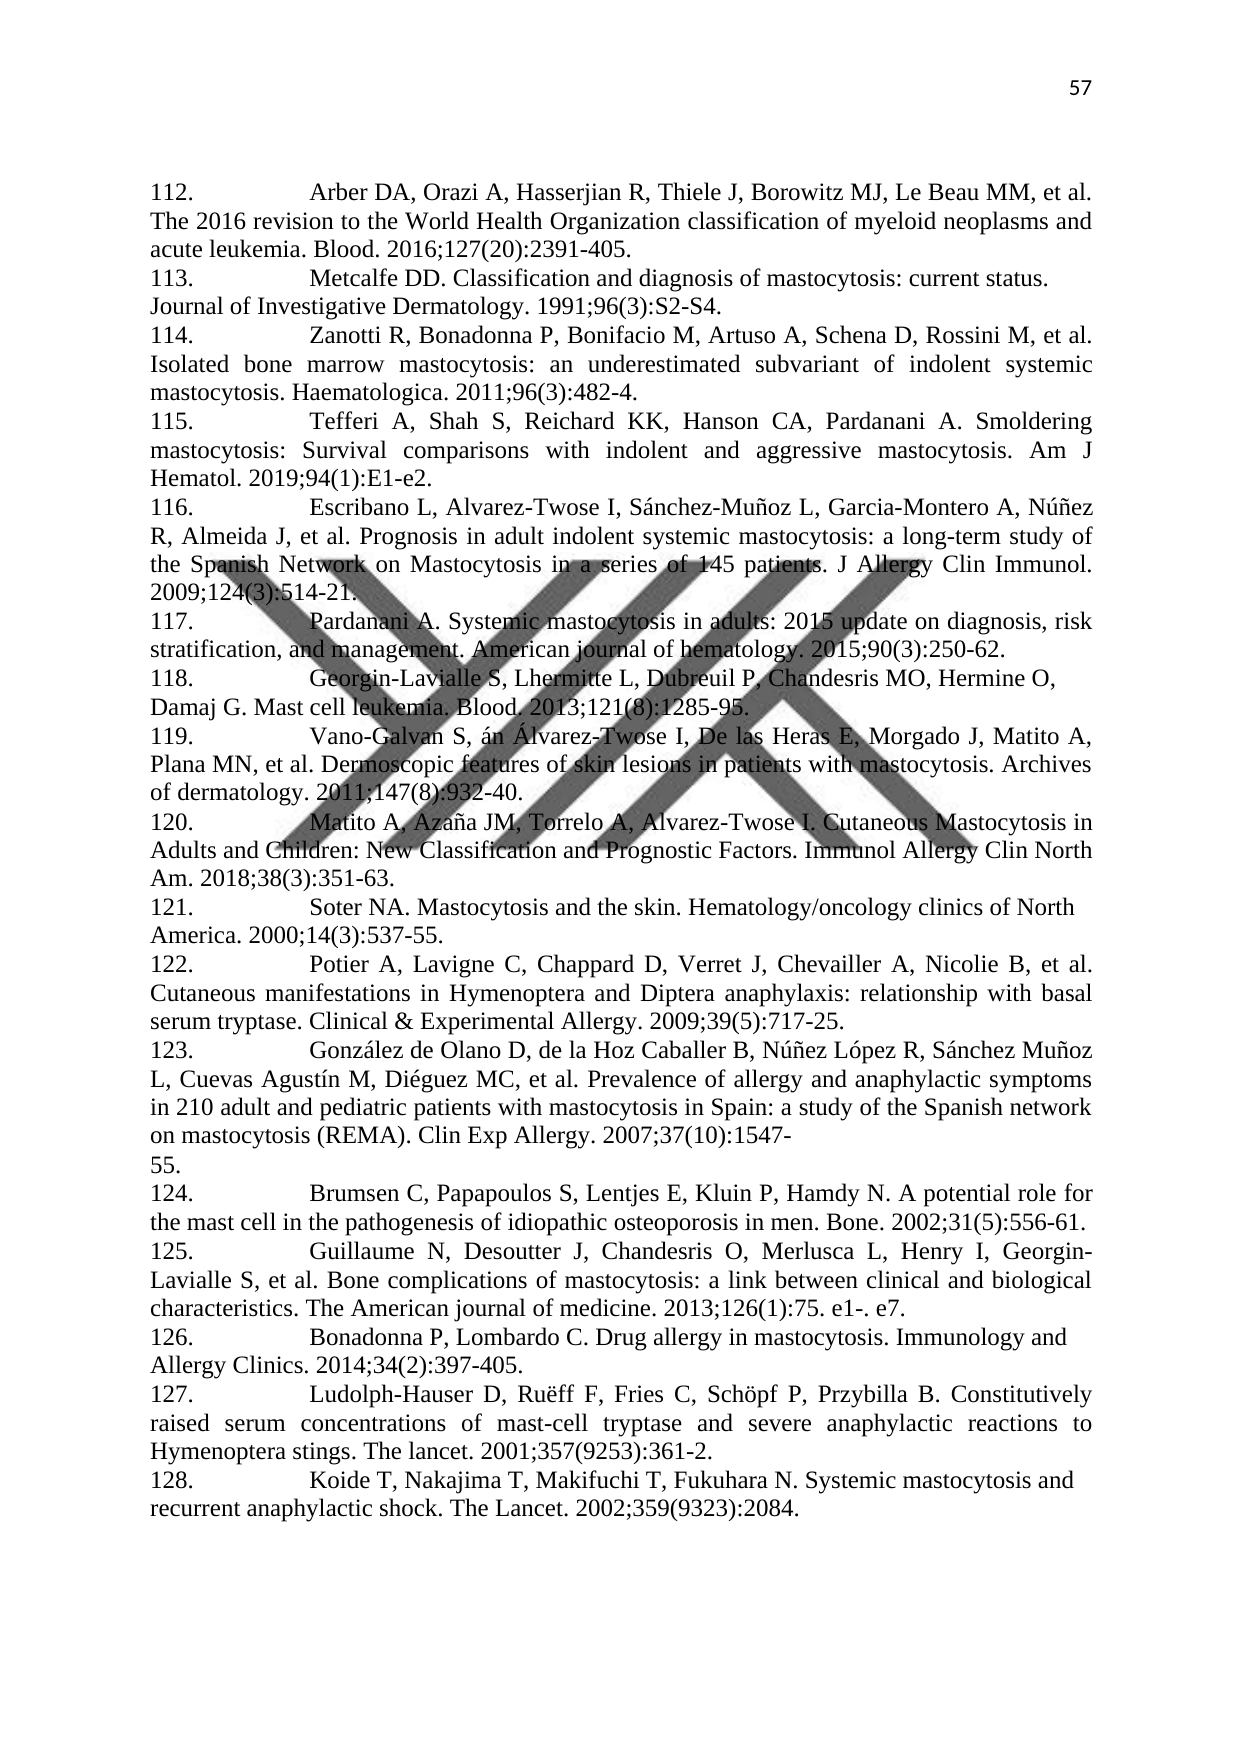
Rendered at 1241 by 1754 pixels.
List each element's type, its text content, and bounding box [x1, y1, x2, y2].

list Bonadonna P, Lombardo C. Drug allergy in mastocytosis. Immunology and Allergy Clinics. 2014;34(2):397-405. [150, 1323, 1094, 1379]
list Matito A, Azaña JM, Torrelo A, Alvarez-Twose I. Cutaneous Mastocytosis in Adults and Children: New Classification and Prognostic Factors. Immunol Allergy Clin North Am. 2018;38(3):351-63. [150, 808, 1094, 892]
list Guillaume N, Desoutter J, Chandesris O, Merlusca L, Henry I, Georgin-Lavialle S, et al. Bone complications of mastocytosis: a link between clinical and biological characteristics. The American journal of medicine. 2013;126(1):75. e1-. e7. [150, 1237, 1094, 1322]
list Brumsen C, Papapoulos S, Lentjes E, Kluin P, Hamdy N. A potential role for the mast cell in the pathogenesis of idiopathic osteoporosis in men. Bone. 2002;31(5):556-61. [150, 1179, 1094, 1236]
list Metcalfe DD. Classification and diagnosis of mastocytosis: current status. Journal of Investigative Dermatology. 1991;96(3):S2-S4. [150, 264, 1094, 320]
list Escribano L, Alvarez-Twose I, Sánchez-Muñoz L, Garcia-Montero A, Núñez R, Almeida J, et al. Prognosis in adult indolent systemic mastocytosis: a long-term study of the Spanish Network on Mastocytosis in a series of 145 patients. J Allergy Clin Immunol. 2009;124(3):514-21. [150, 493, 1094, 606]
list González de Olano D, de la Hoz Caballer B, Núñez López R, Sánchez Muñoz L, Cuevas Agustín M, Diéguez MC, et al. Prevalence of allergy and anaphylactic symptoms in 210 adult and pediatric patients with mastocytosis in Spain: a study of the Spanish network on mastocytosis (REMA). Clin Exp Allergy. 2007;37(10):1547- [150, 1036, 1094, 1149]
list Vano-Galvan S, án Álvarez-Twose I, De las Heras E, Morgado J, Matito A, Plana MN, et al. Dermoscopic features of skin lesions in patients with mastocytosis. Archives of dermatology. 2011;147(8):932-40. [150, 722, 1094, 806]
list Tefferi A, Shah S, Reichard KK, Hanson CA, Pardanani A. Smoldering mastocytosis: Survival comparisons with indolent and aggressive mastocytosis. Am J Hematol. 2019;94(1):E1-e2. [150, 407, 1094, 492]
list Potier A, Lavigne C, Chappard D, Verret J, Chevailler A, Nicolie B, et al. Cutaneous manifestations in Hymenoptera and Diptera anaphylaxis: relationship with basal serum tryptase. Clinical & Experimental Allergy. 2009;39(5):717-25. [150, 950, 1094, 1035]
list Arber DA, Orazi A, Hasserjian R, Thiele J, Borowitz MJ, Le Beau MM, et al. The 2016 revision to the World Health Organization classification of myeloid neoplasms and acute leukemia. Blood. 2016;127(20):2391-405. [150, 178, 1094, 263]
list Georgin-Lavialle S, Lhermitte L, Dubreuil P, Chandesris MO, Hermine O, Damaj G. Mast cell leukemia. Blood. 2013;121(8):1285-95. [150, 664, 1094, 720]
list Soter NA. Mastocytosis and the skin. Hematology/oncology clinics of North America. 2000;14(3):537-55. [150, 893, 1094, 949]
list Ludolph-Hauser D, Ruëff F, Fries C, Schöpf P, Przybilla B. Constitutively raised serum concentrations of mast-cell tryptase and severe anaphylactic reactions to Hymenoptera stings. The lancet. 2001;357(9253):361-2. [150, 1380, 1094, 1465]
list Pardanani A. Systemic mastocytosis in adults: 2015 update on diagnosis, risk stratification, and management. American journal of hematology. 2015;90(3):250-62. [150, 607, 1094, 663]
text 57 [1069, 73, 1094, 101]
list Zanotti R, Bonadonna P, Bonifacio M, Artuso A, Schena D, Rossini M, et al. Isolated bone marrow mastocytosis: an underestimated subvariant of indolent systemic mastocytosis. Haematologica. 2011;96(3):482-4. [150, 321, 1094, 406]
list Koide T, Nakajima T, Makifuchi T, Fukuhara N. Systemic mastocytosis and recurrent anaphylactic shock. The Lancet. 2002;359(9323):2084. [150, 1466, 1094, 1522]
